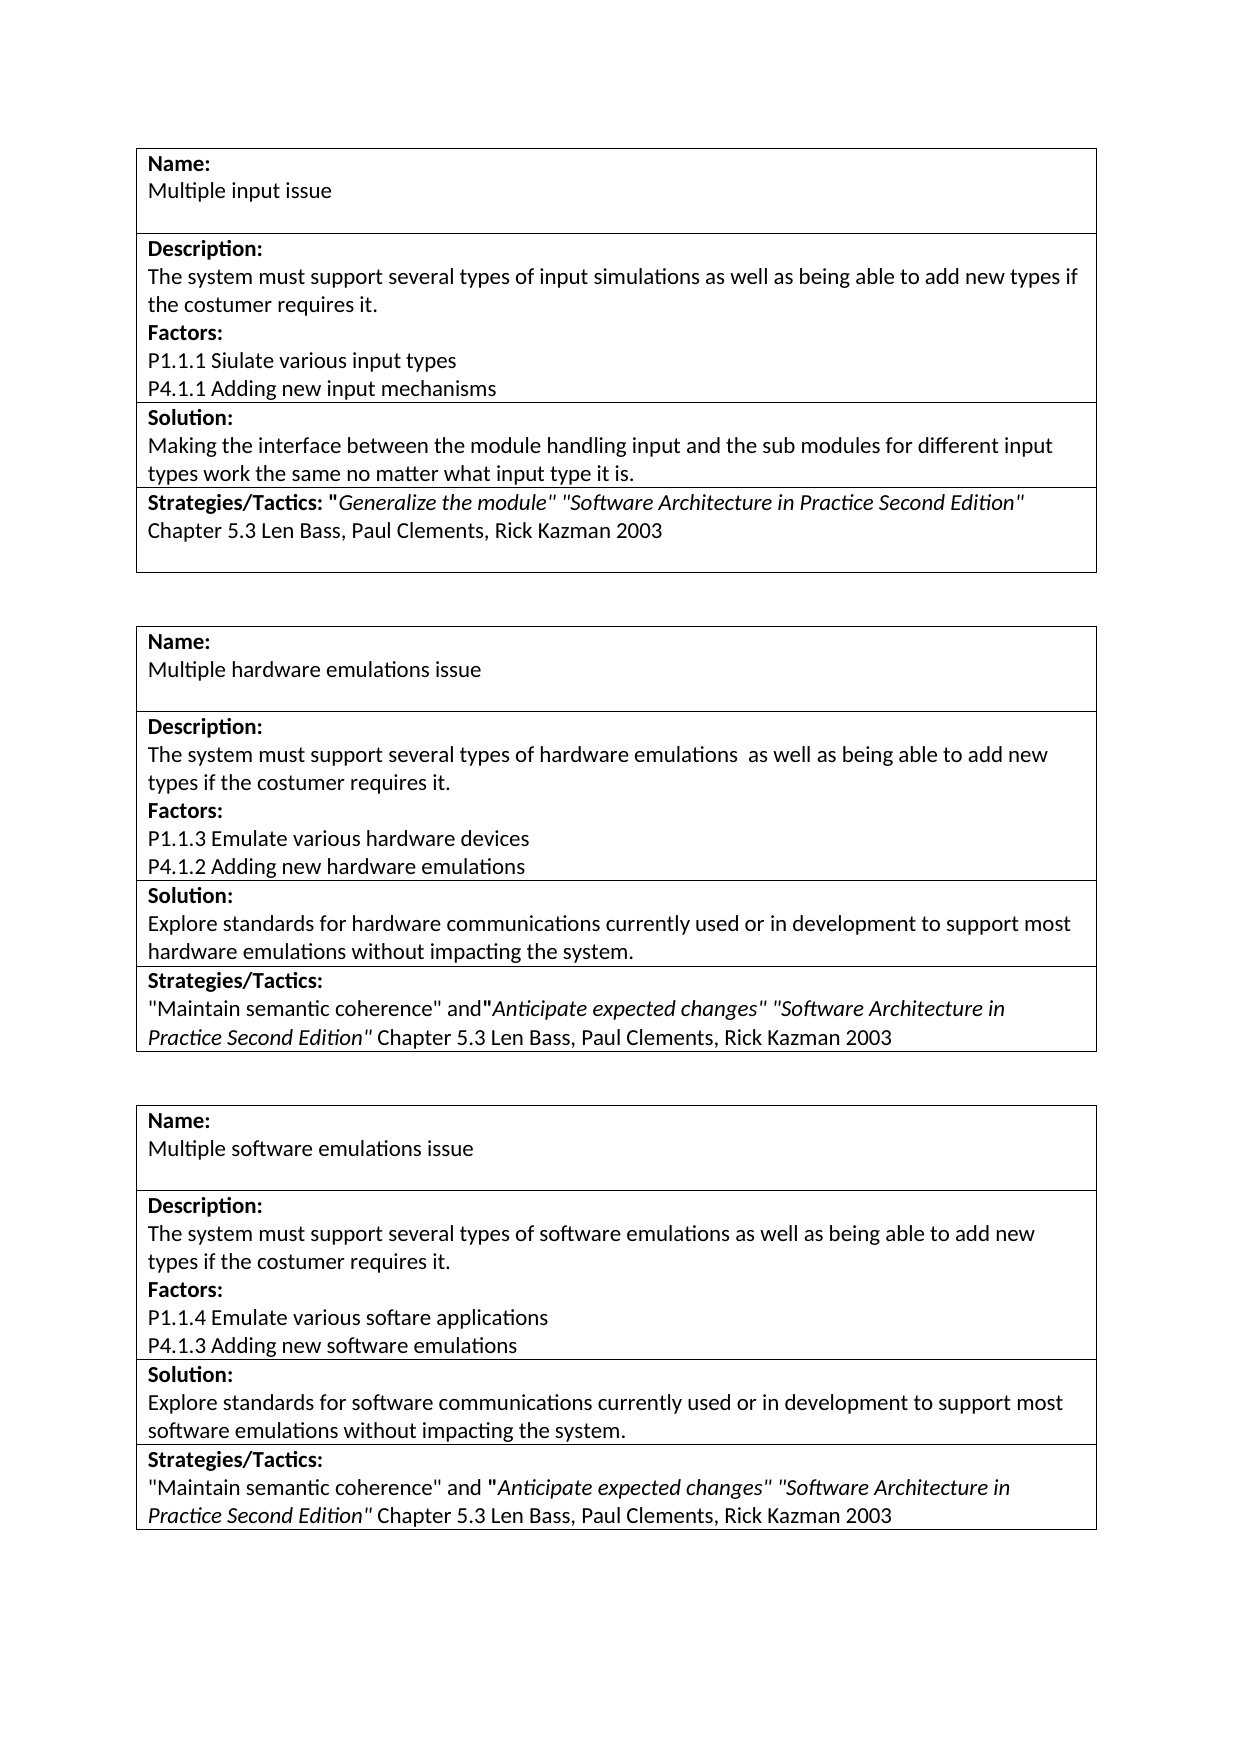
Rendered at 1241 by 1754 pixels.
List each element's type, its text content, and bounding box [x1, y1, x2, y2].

table_cell Solution: Making the interface between the module handling input and the sub modules for different input types work the same no matter what input type it is. [137, 403, 1096, 487]
table_cell Solution: Explore standards for hardware communications currently used or in development to support most hardware emulations without impacting the system. [137, 881, 1096, 966]
table_cell Description: The system must support several types of software emulations as well as being able to add new types if the costumer requires it. Factors: P1.1.4 Emulate various softare applications P4.1.3 Adding new software emulations [137, 1191, 1096, 1359]
table_cell Solution: Explore standards for software communications currently used or in development to support most software emulations without impacting the system. [137, 1360, 1096, 1444]
table_header Name: Multiple input issue [137, 149, 1096, 233]
table_header Name: Multiple hardware emulations issue [137, 627, 1096, 711]
table_cell Strategies/Tactics: "Generalize the module" "Software Architecture in Practice Second Edition" Chapter 5.3 Len Bass, Paul Clements, Rick Kazman 2003 [137, 488, 1096, 572]
table_header Name: Multiple software emulations issue [137, 1106, 1096, 1190]
table_cell Description: The system must support several types of input simulations as well as being able to add new types if the costumer requires it. Factors: P1.1.1 Siulate various input types P4.1.1 Adding new input mechanisms [137, 234, 1096, 402]
table_cell Description: The system must support several types of hardware emulations as well as being able to add new types if the costumer requires it. Factors: P1.1.3 Emulate various hardware devices P4.1.2 Adding new hardware emulations [137, 712, 1096, 880]
